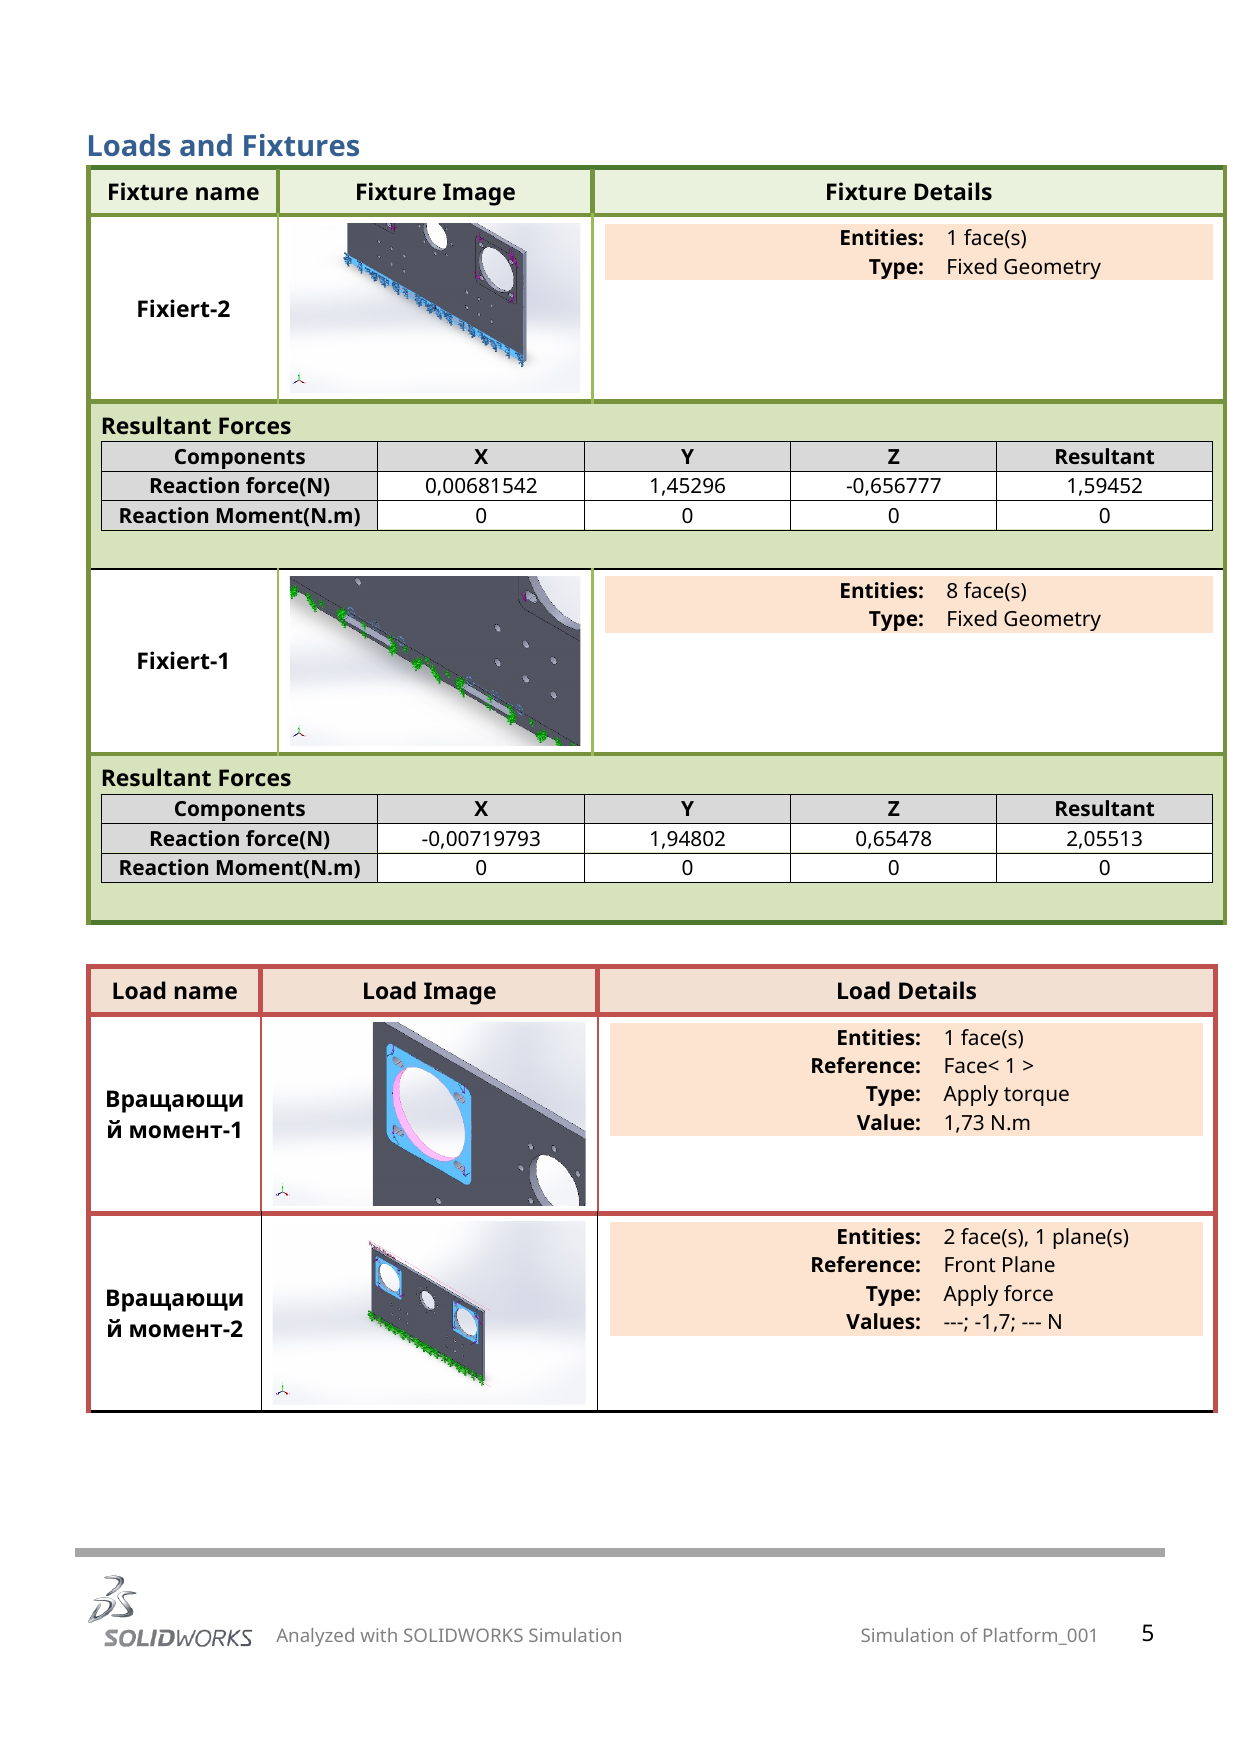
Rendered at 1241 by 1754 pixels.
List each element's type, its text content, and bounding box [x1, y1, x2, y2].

picture [289, 576, 581, 746]
picture [272, 1022, 586, 1206]
table_header Loads and Fixtures [75, 75, 1226, 1412]
picture [272, 1221, 586, 1405]
picture [86, 1557, 254, 1648]
picture [289, 223, 581, 393]
